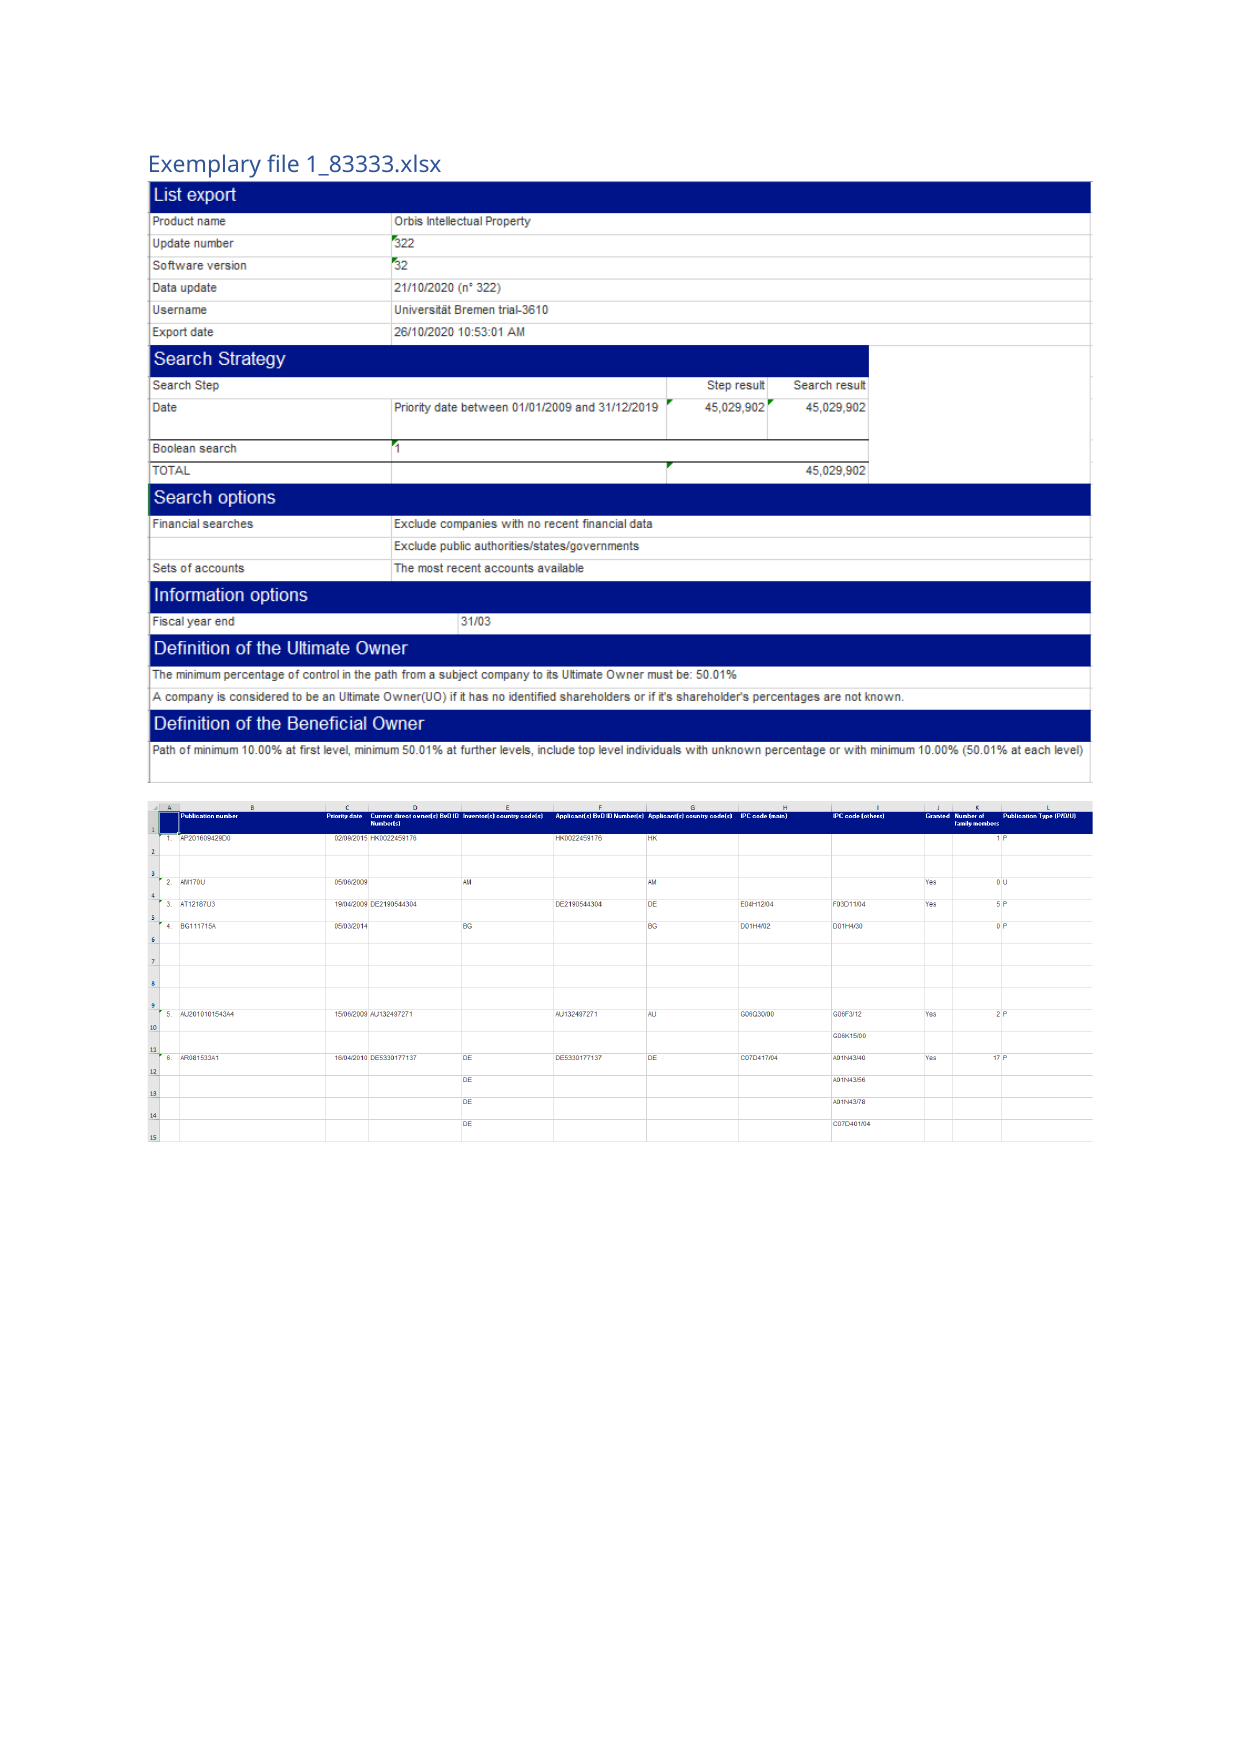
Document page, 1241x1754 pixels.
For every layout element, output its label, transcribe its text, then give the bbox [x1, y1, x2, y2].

picture [147, 181, 1093, 783]
subtitle Exemplary file 1_83333.xlsx [148, 148, 1093, 179]
picture [147, 801, 1093, 1142]
